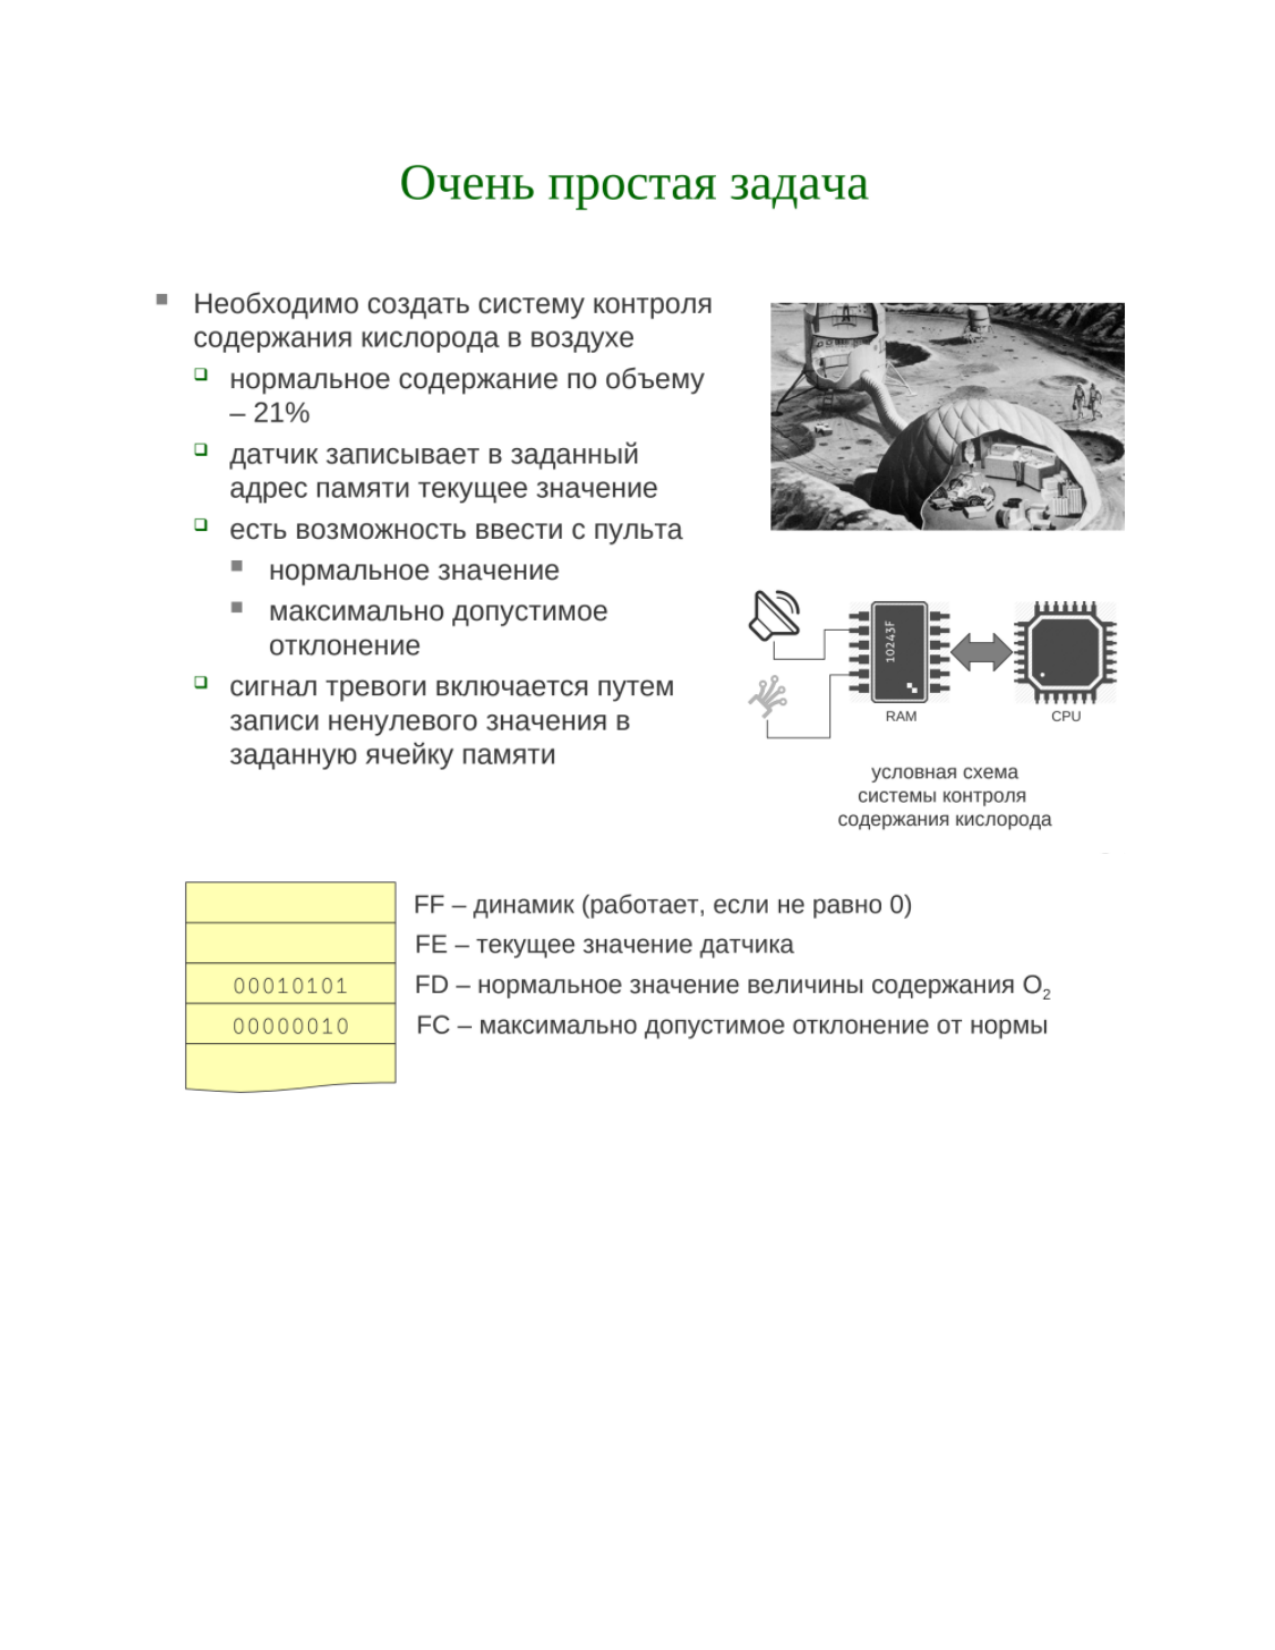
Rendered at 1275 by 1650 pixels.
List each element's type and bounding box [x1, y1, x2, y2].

picture [150, 150, 1125, 854]
picture [150, 855, 1125, 1117]
